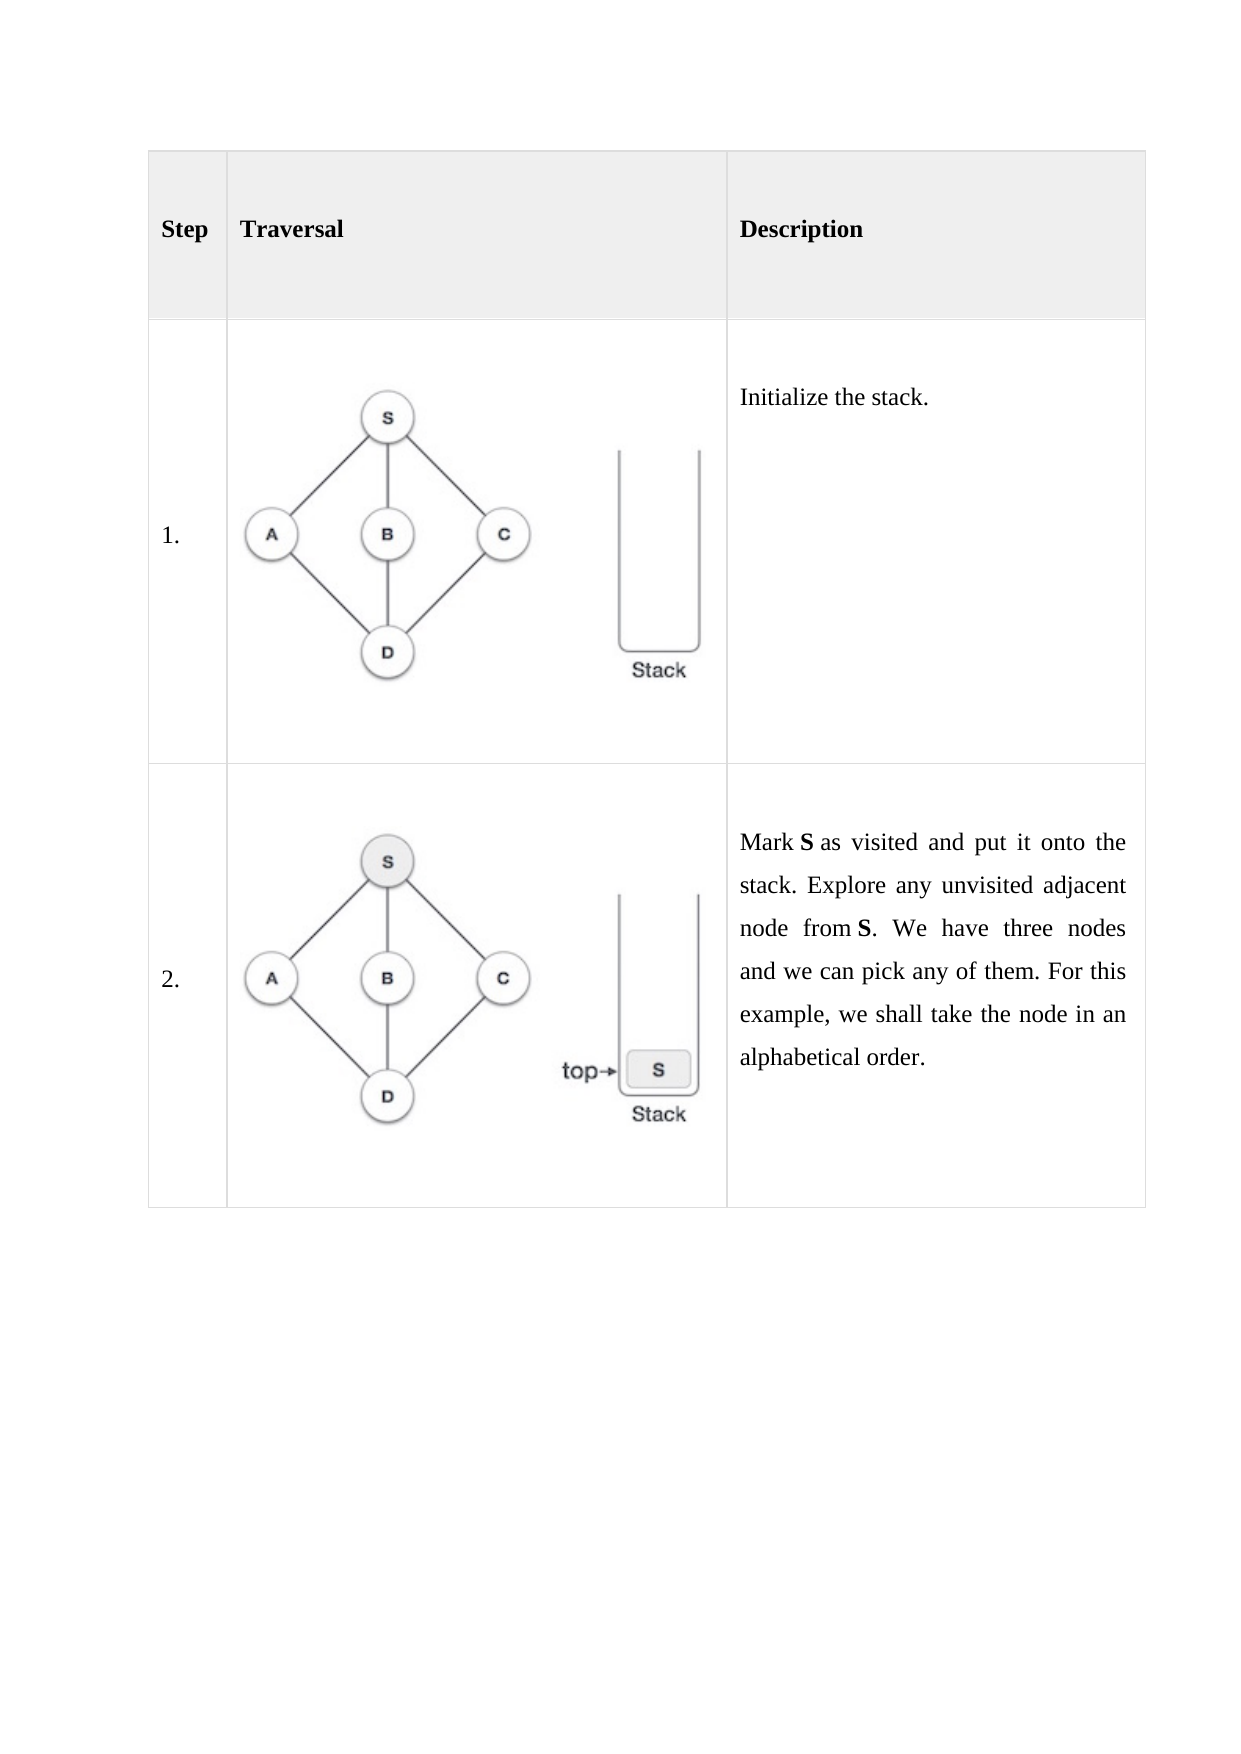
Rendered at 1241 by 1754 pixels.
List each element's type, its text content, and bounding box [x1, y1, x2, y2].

picture [239, 826, 709, 1131]
table_cell Mark S as visited and put it onto the stack. Explore any unvisited adjacent node from S. We have three nodes and we can pick any of them. For this example, we shall take the node in an alphabetical order. [728, 764, 1145, 1207]
table_header Step [149, 152, 226, 318]
table_header Description [728, 152, 1145, 318]
table_header Traversal [228, 152, 726, 318]
picture [239, 382, 709, 687]
table_cell [228, 764, 726, 1207]
table_cell 1. [149, 320, 226, 762]
table_cell [228, 320, 726, 762]
table_cell Initialize the stack. [728, 320, 1145, 762]
table_cell 2. [149, 764, 226, 1207]
